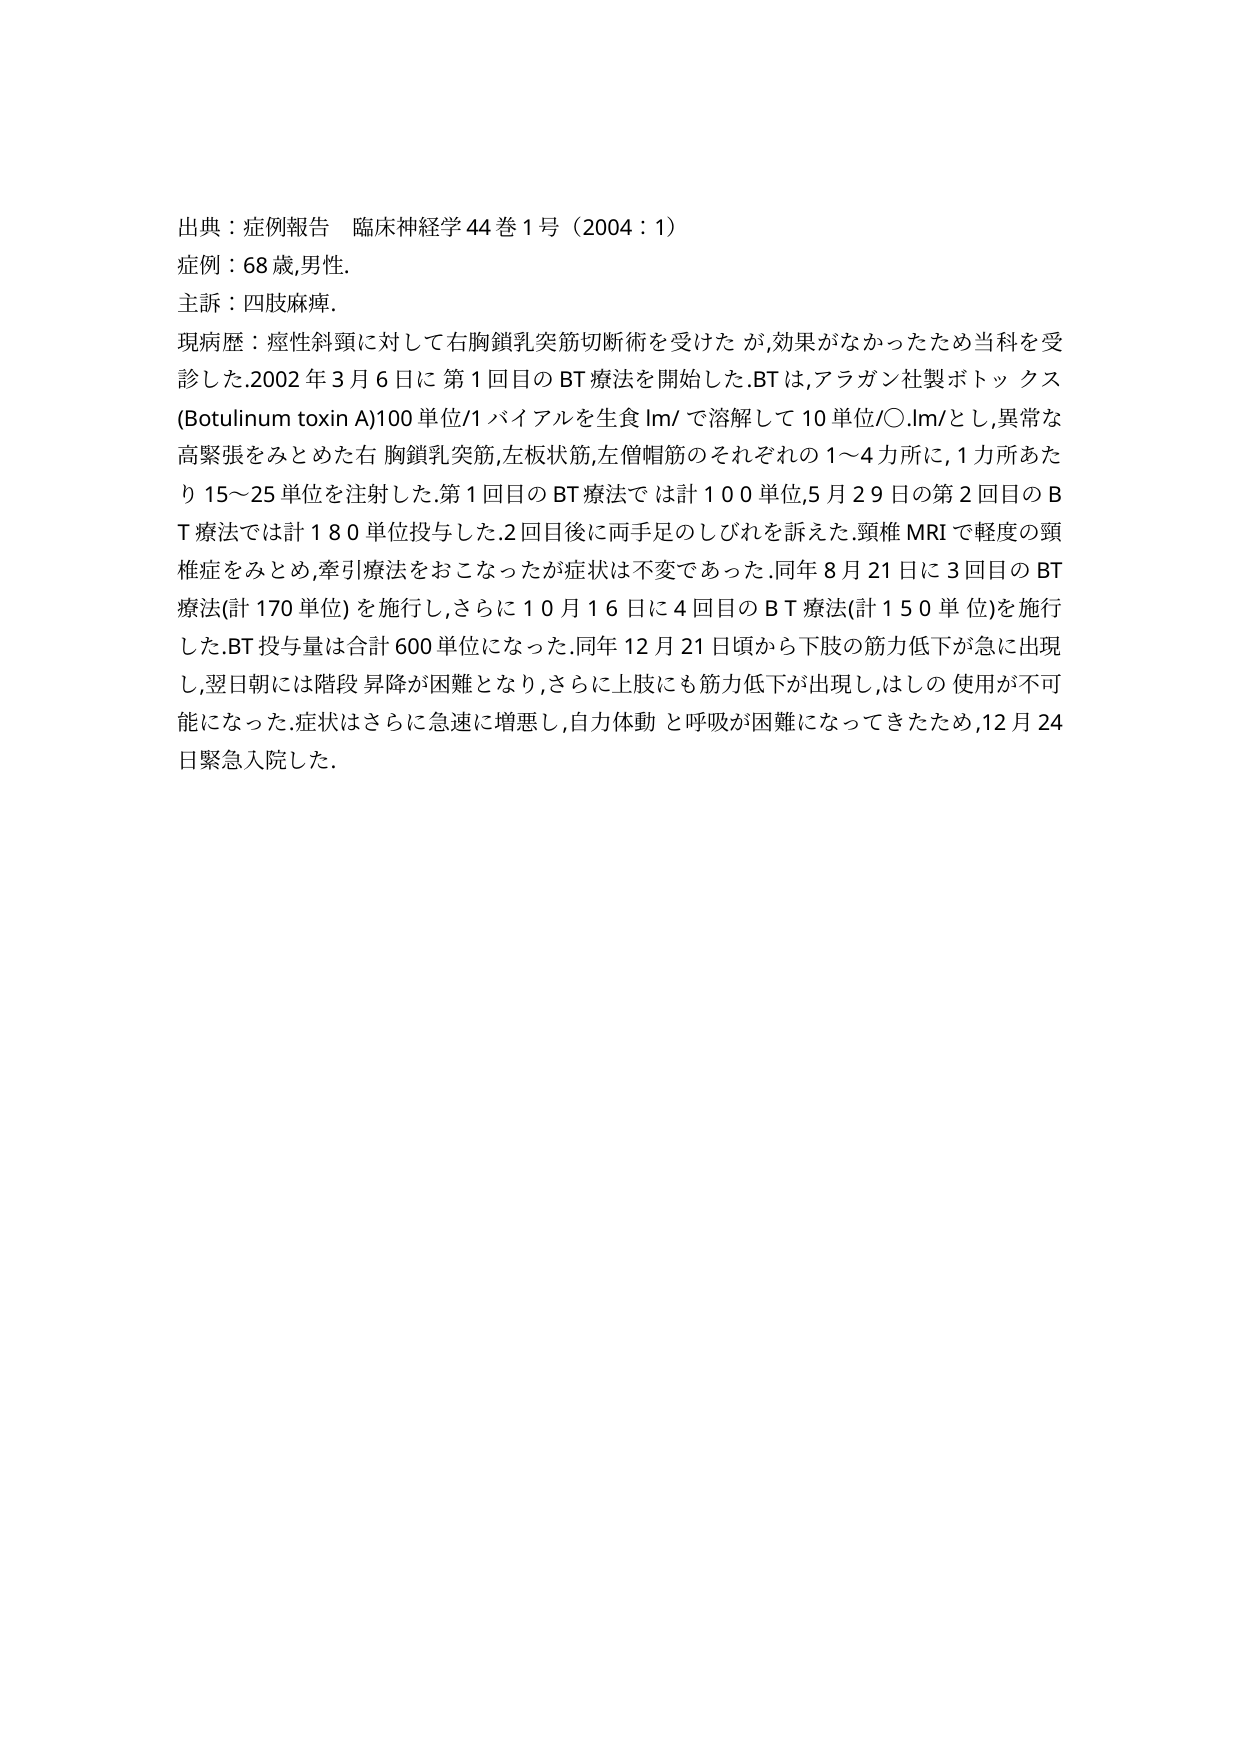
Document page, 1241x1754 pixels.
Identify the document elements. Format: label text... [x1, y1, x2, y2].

text 症例：68歳,男性. [177, 245, 1063, 283]
text 主訴：四肢麻痺. [177, 283, 1063, 321]
text 現病歴：痙性斜頸に対して右胸鎖乳突筋切断術を受けた が,効果がなかったため当科を受診した.2002年3月6日に 第1回目のBT療法を開始した.BTは,アラガン社製ボトッ クス(Botulinum toxin A)100単位/1バイアルを生食lm/ で溶解して10単位/〇.lm/とし,異常な高緊張をみとめた右 胸鎖乳突筋,左板状筋,左僧帽筋のそれぞれの1〜4力所に, 1力所あたり15〜25単位を注射した.第1回目のBT療法で は計1 0 0 単位,5 月2 9 日の第2 回目のB T 療法では計1 8 0 単位投与した.2回目後に両手足のしびれを訴えた.頸椎MRI で軽度の頸椎症をみとめ,牽引療法をおこなったが症状は不変であった.同年8月21日に3回目のBT療法(計170単位) を施行し,さらに1 0 月1 6 日に4 回目のB T 療法(計1 5 0 単 位)を施行した.BT投与量は合計600単位になった.同年12 月21日頃から下肢の筋力低下が急に出現し,翌日朝には階段 昇降が困難となり,さらに上肢にも筋力低下が出現し,はしの 使用が不可能になった.症状はさらに急速に増悪し,自力体動 と呼吸が困難になってきたため,12月24日緊急入院した. [177, 321, 1063, 778]
text 出典：症例報告 臨床神経学44巻1号（2004：1） [177, 207, 1063, 245]
